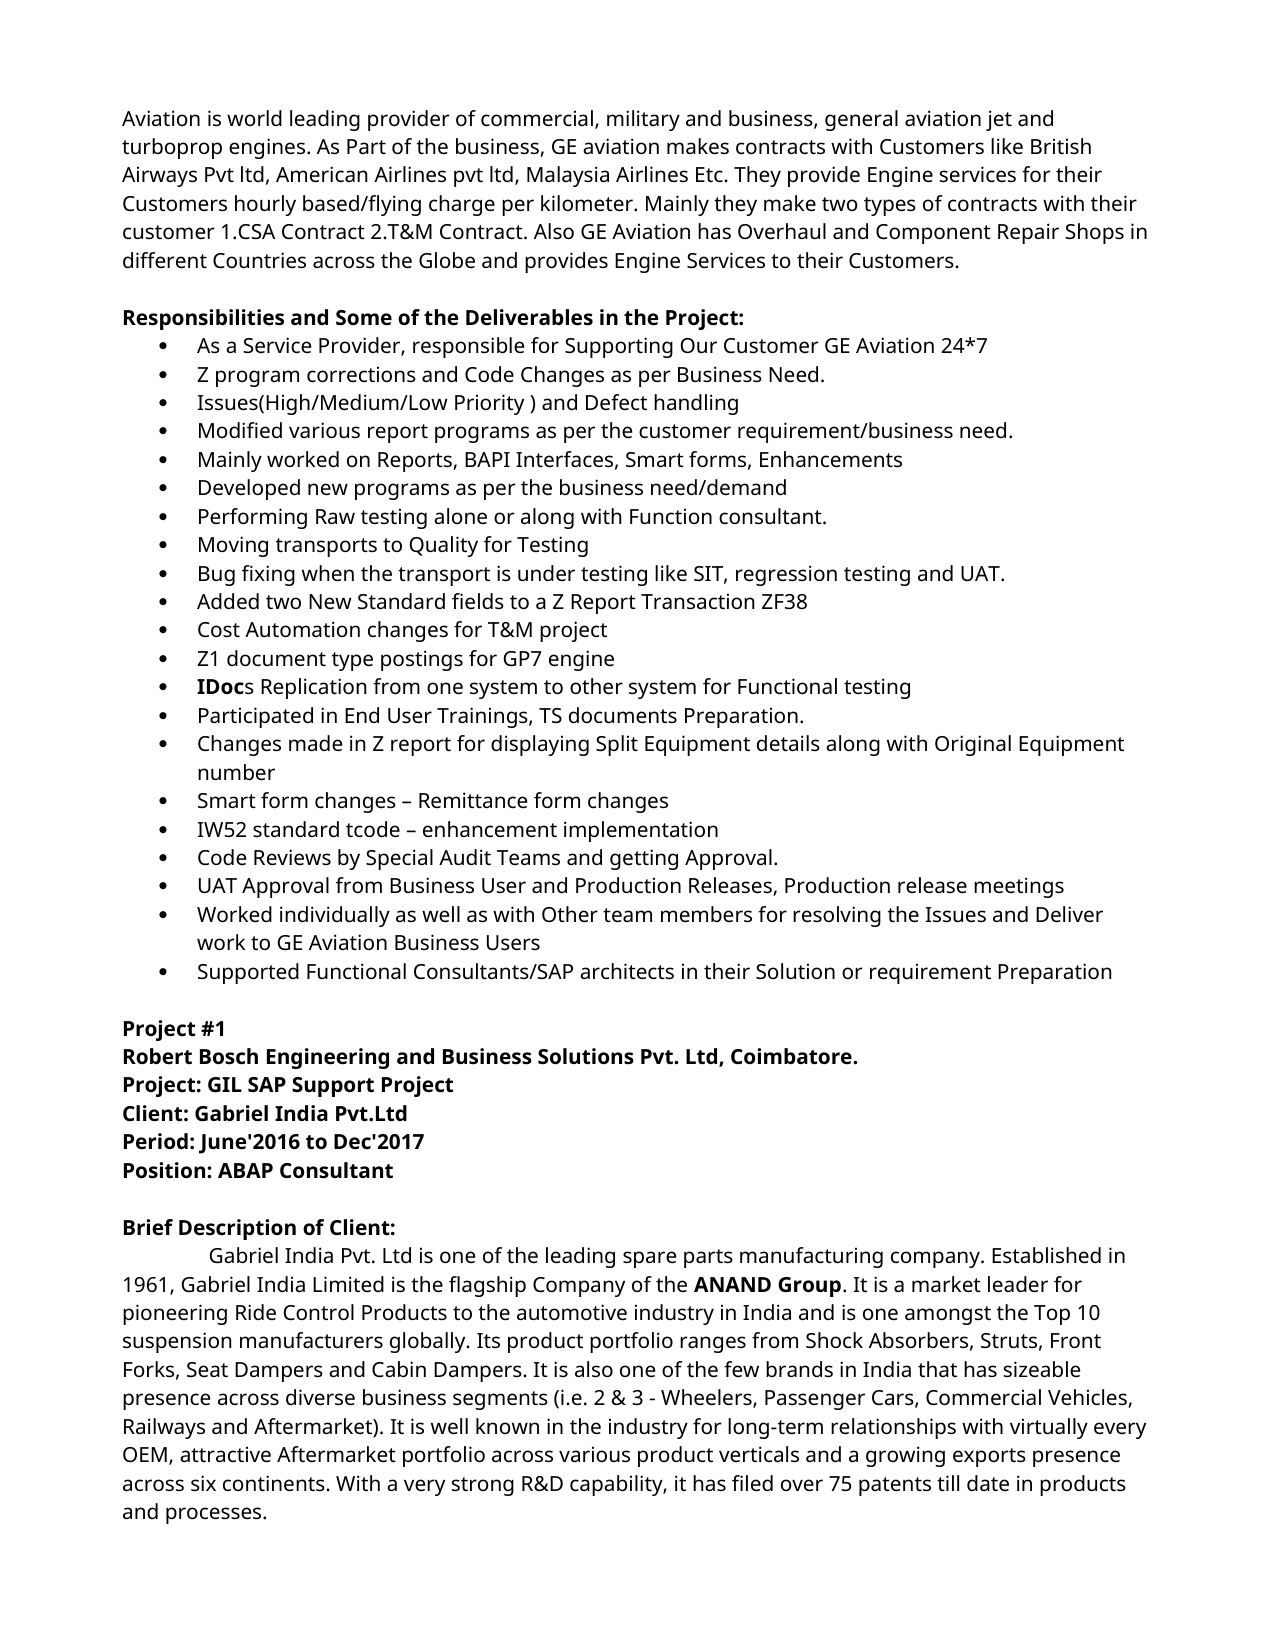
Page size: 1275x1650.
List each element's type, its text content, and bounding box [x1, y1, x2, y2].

list Issues(High/Medium/Low Priority ) and Defect handling [159, 388, 1153, 417]
list Performing Raw testing alone or along with Function consultant. [159, 502, 1153, 530]
text Responsibilities and Some of the Deliverables in the Project: [122, 303, 1153, 331]
text Robert Bosch Engineering and Business Solutions Pvt. Ltd, Coimbatore. [122, 1042, 1153, 1071]
text Position: ABAP Consultant [122, 1156, 1153, 1184]
list Developed new programs as per the business need/demand [159, 473, 1153, 502]
list IW52 standard tcode – enhancement implementation [159, 815, 1153, 843]
text Gabriel India Pvt. Ltd is one of the leading spare parts manufacturing company. Established in 1961, Gabriel India Limited is the flagship Company of the ANAND Group. It is a market leader for pioneering Ride Control Products to the automotive industry in India and is one amongst the Top 10 suspension manufacturers globally. Its product portfolio ranges from Shock Absorbers, Struts, Front Forks, Seat Dampers and Cabin Dampers. It is also one of the few brands in India that has sizeable presence across diverse business segments (i.e. 2 & 3 - Wheelers, Passenger Cars, Commercial Vehicles, Railways and Aftermarket). It is well known in the industry for long-term relationships with virtually every OEM, attractive Aftermarket portfolio across various product verticals and a growing exports presence across six continents. With a very strong R&D capability, it has filed over 75 patents till date in products and processes. [122, 1241, 1153, 1526]
list Z1 document type postings for GP7 engine [159, 644, 1153, 672]
text Project #1 [122, 1014, 1153, 1042]
text Client: Gabriel India Pvt.Ltd [122, 1099, 1153, 1127]
list Smart form changes – Remittance form changes [159, 786, 1153, 815]
list IDocs Replication from one system to other system for Functional testing [159, 672, 1153, 701]
list Z program corrections and Code Changes as per Business Need. [159, 360, 1153, 388]
list As a Service Provider, responsible for Supporting Our Customer GE Aviation 24*7 [159, 331, 1153, 360]
text Period: June'2016 to Dec'2017 [122, 1127, 1153, 1156]
list UAT Approval from Business User and Production Releases, Production release meetings [159, 872, 1153, 900]
list Supported Functional Consultants/SAP architects in their Solution or requirement Preparation [159, 957, 1153, 985]
text Brief Description of Client: [122, 1213, 1153, 1241]
list Mainly worked on Reports, BAPI Interfaces, Smart forms, Enhancements [159, 445, 1153, 473]
list Code Reviews by Special Audit Teams and getting Approval. [159, 843, 1153, 872]
list Changes made in Z report for displaying Split Equipment details along with Original Equipment number [159, 729, 1153, 786]
list Bug fixing when the transport is under testing like SIT, regression testing and UAT. [159, 559, 1153, 587]
list Worked individually as well as with Other team members for resolving the Issues and Deliver work to GE Aviation Business Users [159, 900, 1153, 957]
list Cost Automation changes for T&M project [159, 616, 1153, 644]
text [122, 104, 1153, 274]
text Project: GIL SAP Support Project [122, 1071, 1153, 1099]
list Moving transports to Quality for Testing [159, 530, 1153, 559]
list Added two New Standard fields to a Z Report Transaction ZF38 [159, 587, 1153, 616]
list Modified various report programs as per the customer requirement/business need. [159, 417, 1153, 445]
list Participated in End User Trainings, TS documents Preparation. [159, 701, 1153, 729]
